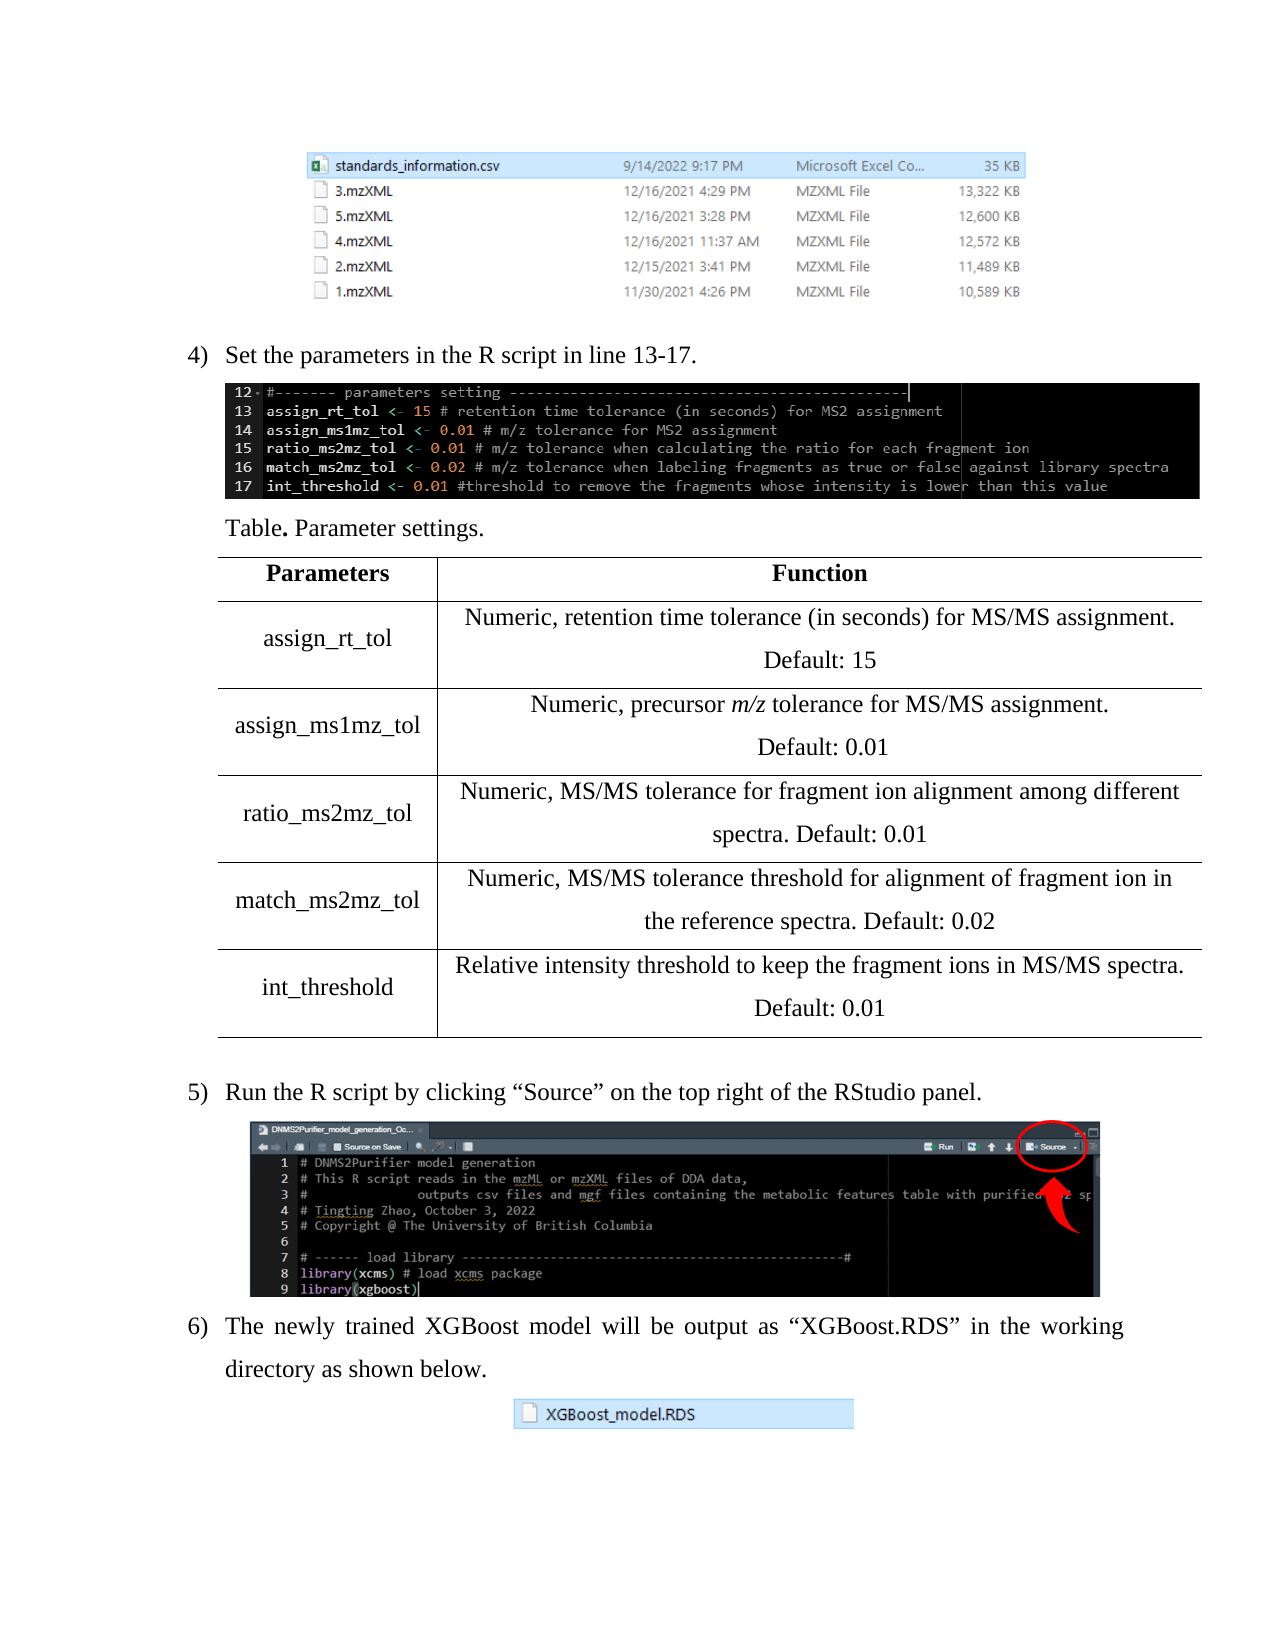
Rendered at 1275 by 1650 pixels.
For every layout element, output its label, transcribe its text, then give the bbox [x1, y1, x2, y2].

table_cell Numeric, MS/MS tolerance for fragment ion alignment among different spectra. Default: 0.01 [438, 776, 1202, 862]
table_cell Relative intensity threshold to keep the fragment ions in MS/MS spectra. Default: 0.01 [438, 950, 1202, 1037]
table_header Function [438, 558, 1202, 601]
table_cell ratio_ms2mz_tol [218, 776, 437, 862]
table_cell Numeric, precursor m/z tolerance for MS/MS assignment. Default: 0.01 [438, 689, 1202, 775]
picture [249, 1120, 1101, 1297]
table_cell assign_rt_tol [218, 602, 437, 688]
table_cell int_threshold [218, 950, 437, 1037]
table_cell assign_ms1mz_tol [218, 689, 437, 775]
table_cell Numeric, retention time tolerance (in seconds) for MS/MS assignment. Default: 15 [438, 602, 1202, 688]
list Set the parameters in the R script in line 13-17. [187, 340, 1125, 369]
table_header Parameters [218, 558, 437, 601]
list Table. Parameter settings. [225, 513, 1125, 542]
table_cell Numeric, MS/MS tolerance threshold for alignment of fragment ion in the reference spectra. Default: 0.02 [438, 863, 1202, 949]
list The newly trained XGBoost model will be output as “XGBoost.RDS” in the working directory as shown below. [187, 1311, 1125, 1383]
table_cell match_ms2mz_tol [218, 863, 437, 949]
list Run the R script by clicking “Source” on the top right of the RStudio panel. [187, 1077, 1125, 1106]
